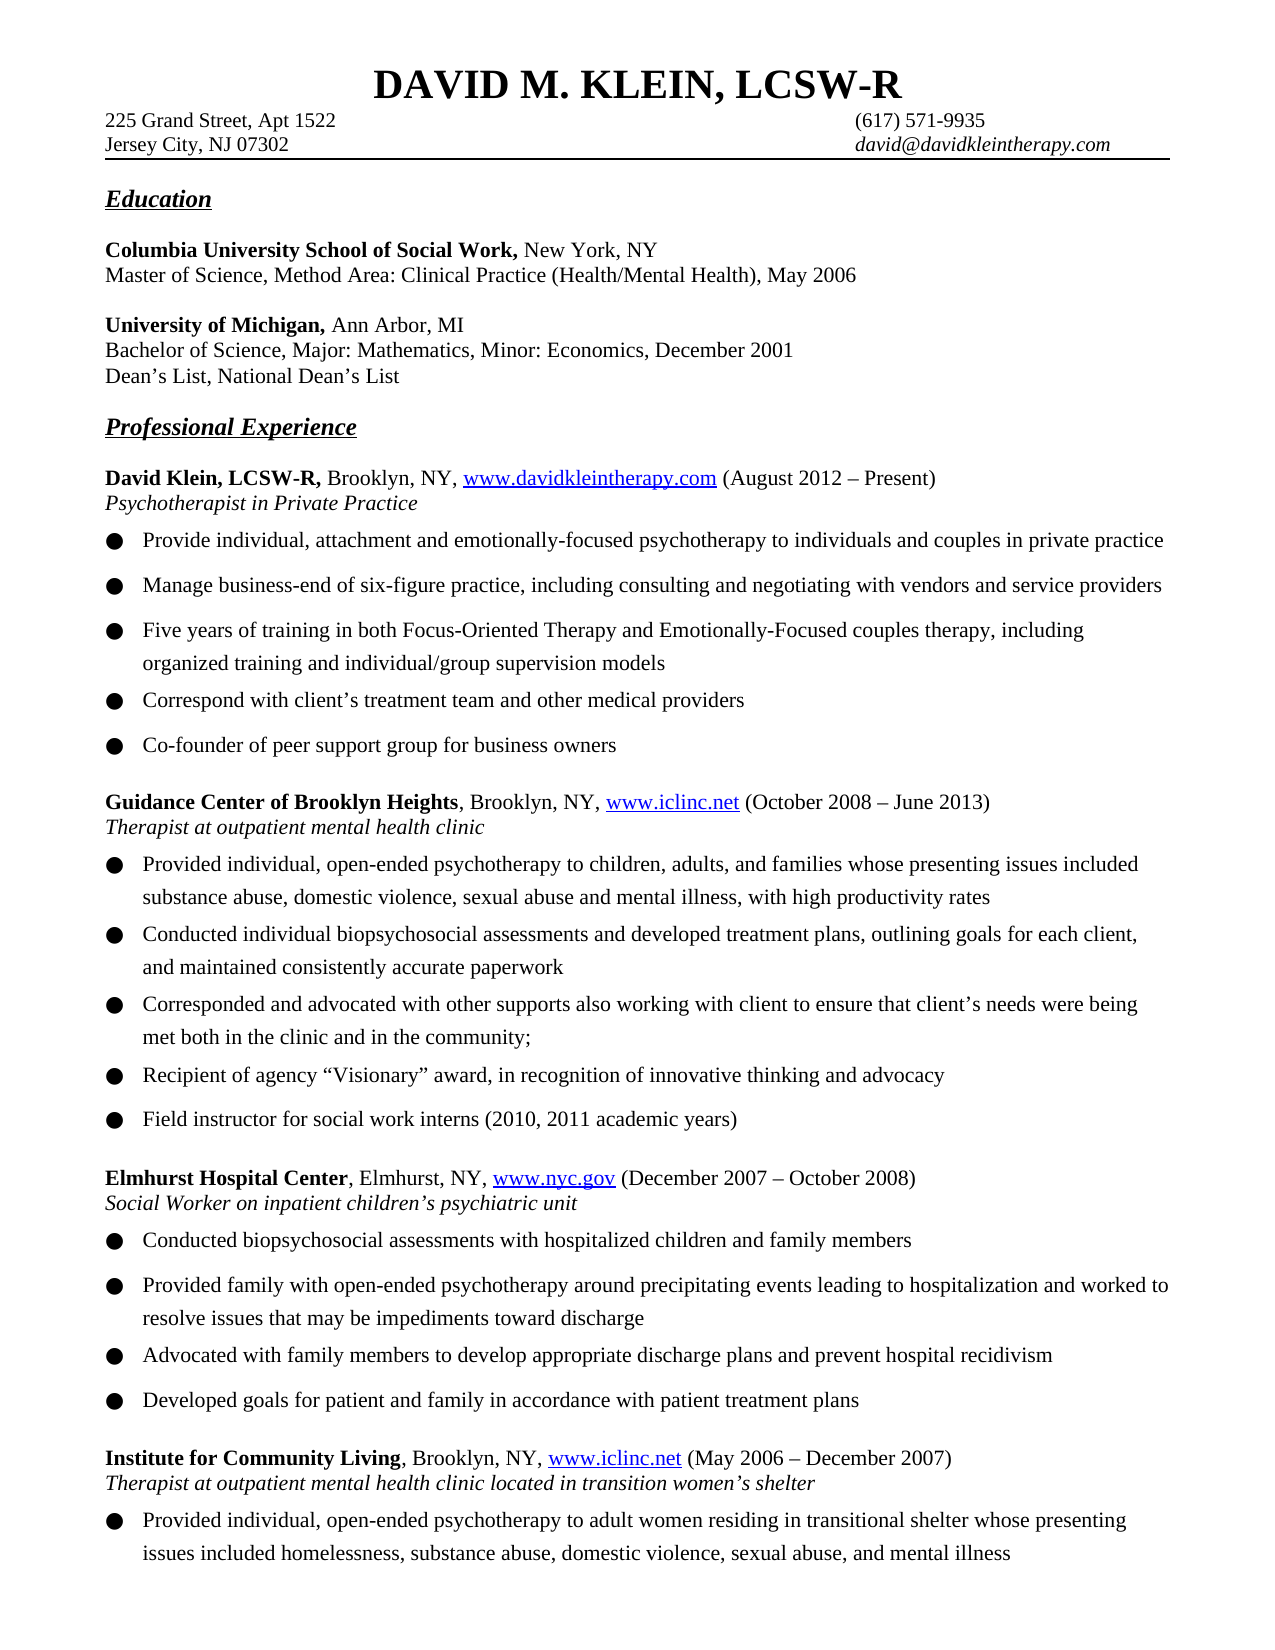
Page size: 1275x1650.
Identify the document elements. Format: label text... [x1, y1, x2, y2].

text David Klein, LCSW-R, Brooklyn, NY, www.davidkleintherapy.com (August 2012 – Present) [105, 465, 1170, 490]
text Institute for Community Living, Brooklyn, NY, www.iclinc.net (May 2006 – December 2007) [105, 1445, 1170, 1470]
list Field instructor for social work interns (2010, 2011 academic years) [105, 1094, 1170, 1139]
text Columbia University School of Social Work, New York, NY [105, 237, 1170, 262]
text Jersey City, NJ 07302 david@davidkleintherapy.com [105, 132, 1170, 158]
list Corresponded and advocated with other supports also working with client to ensure that client’s needs were being met both in the clinic and in the community; [105, 979, 1170, 1049]
list Five years of training in both Focus-Oriented Therapy and Emotionally-Focused couples therapy, including organized training and individual/group supervision models [105, 605, 1170, 675]
list Conducted individual biopsychosocial assessments and developed treatment plans, outlining goals for each client, and maintained consistently accurate paperwork [105, 909, 1170, 979]
list Provided family with open-ended psychotherapy around precipitating events leading to hospitalization and worked to resolve issues that may be impediments toward discharge [105, 1260, 1170, 1330]
text Dean’s List, National Dean’s List [105, 363, 1170, 388]
list Co-founder of peer support group for business owners [105, 720, 1170, 765]
list Provided individual, open-ended psychotherapy to adult women residing in transitional shelter whose presenting issues included homelessness, substance abuse, domestic violence, sexual abuse, and mental illness [105, 1495, 1170, 1566]
text Therapist at outpatient mental health clinic located in transition women’s shelter [105, 1470, 1170, 1495]
text Elmhurst Hospital Center, Elmhurst, NY, www.nyc.gov (December 2007 – October 2008) [105, 1164, 1170, 1190]
list Conducted biopsychosocial assessments with hospitalized children and family members [105, 1215, 1170, 1260]
list Correspond with client’s treatment team and other medical providers [105, 675, 1170, 720]
text University of Michigan, Ann Arbor, MI [105, 312, 1170, 337]
list Provided individual, open-ended psychotherapy to children, adults, and families whose presenting issues included substance abuse, domestic violence, sexual abuse and mental illness, with high productivity rates [105, 839, 1170, 909]
text Social Worker on inpatient children’s psychiatric unit [105, 1190, 1170, 1215]
list Advocated with family members to develop appropriate discharge plans and prevent hospital recidivism [105, 1330, 1170, 1375]
text 225 Grand Street, Apt 1522 (617) 571-9935 [105, 108, 1170, 132]
list Provide individual, attachment and emotionally-focused psychotherapy to individuals and couples in private practice [105, 515, 1170, 560]
text Bachelor of Science, Major: Mathematics, Minor: Economics, December 2001 [105, 337, 1170, 363]
title DAVID M. KLEIN, LCSW-R [105, 60, 1170, 108]
text Therapist at outpatient mental health clinic [105, 814, 1170, 839]
text Psychotherapist in Private Practice [105, 490, 1170, 515]
list Manage business-end of six-figure practice, including consulting and negotiating with vendors and service providers [105, 560, 1170, 605]
text Guidance Center of Brooklyn Heights, Brooklyn, NY, www.iclinc.net (October 2008 – June 2013) [105, 789, 1170, 814]
text Master of Science, Method Area: Clinical Practice (Health/Mental Health), May 2006 [105, 262, 1170, 287]
list Recipient of agency “Visionary” award, in recognition of innovative thinking and advocacy [105, 1049, 1170, 1094]
subtitle Professional Experience [105, 412, 1170, 441]
subtitle Education [105, 184, 1170, 212]
list Developed goals for patient and family in accordance with patient treatment plans [105, 1375, 1170, 1420]
